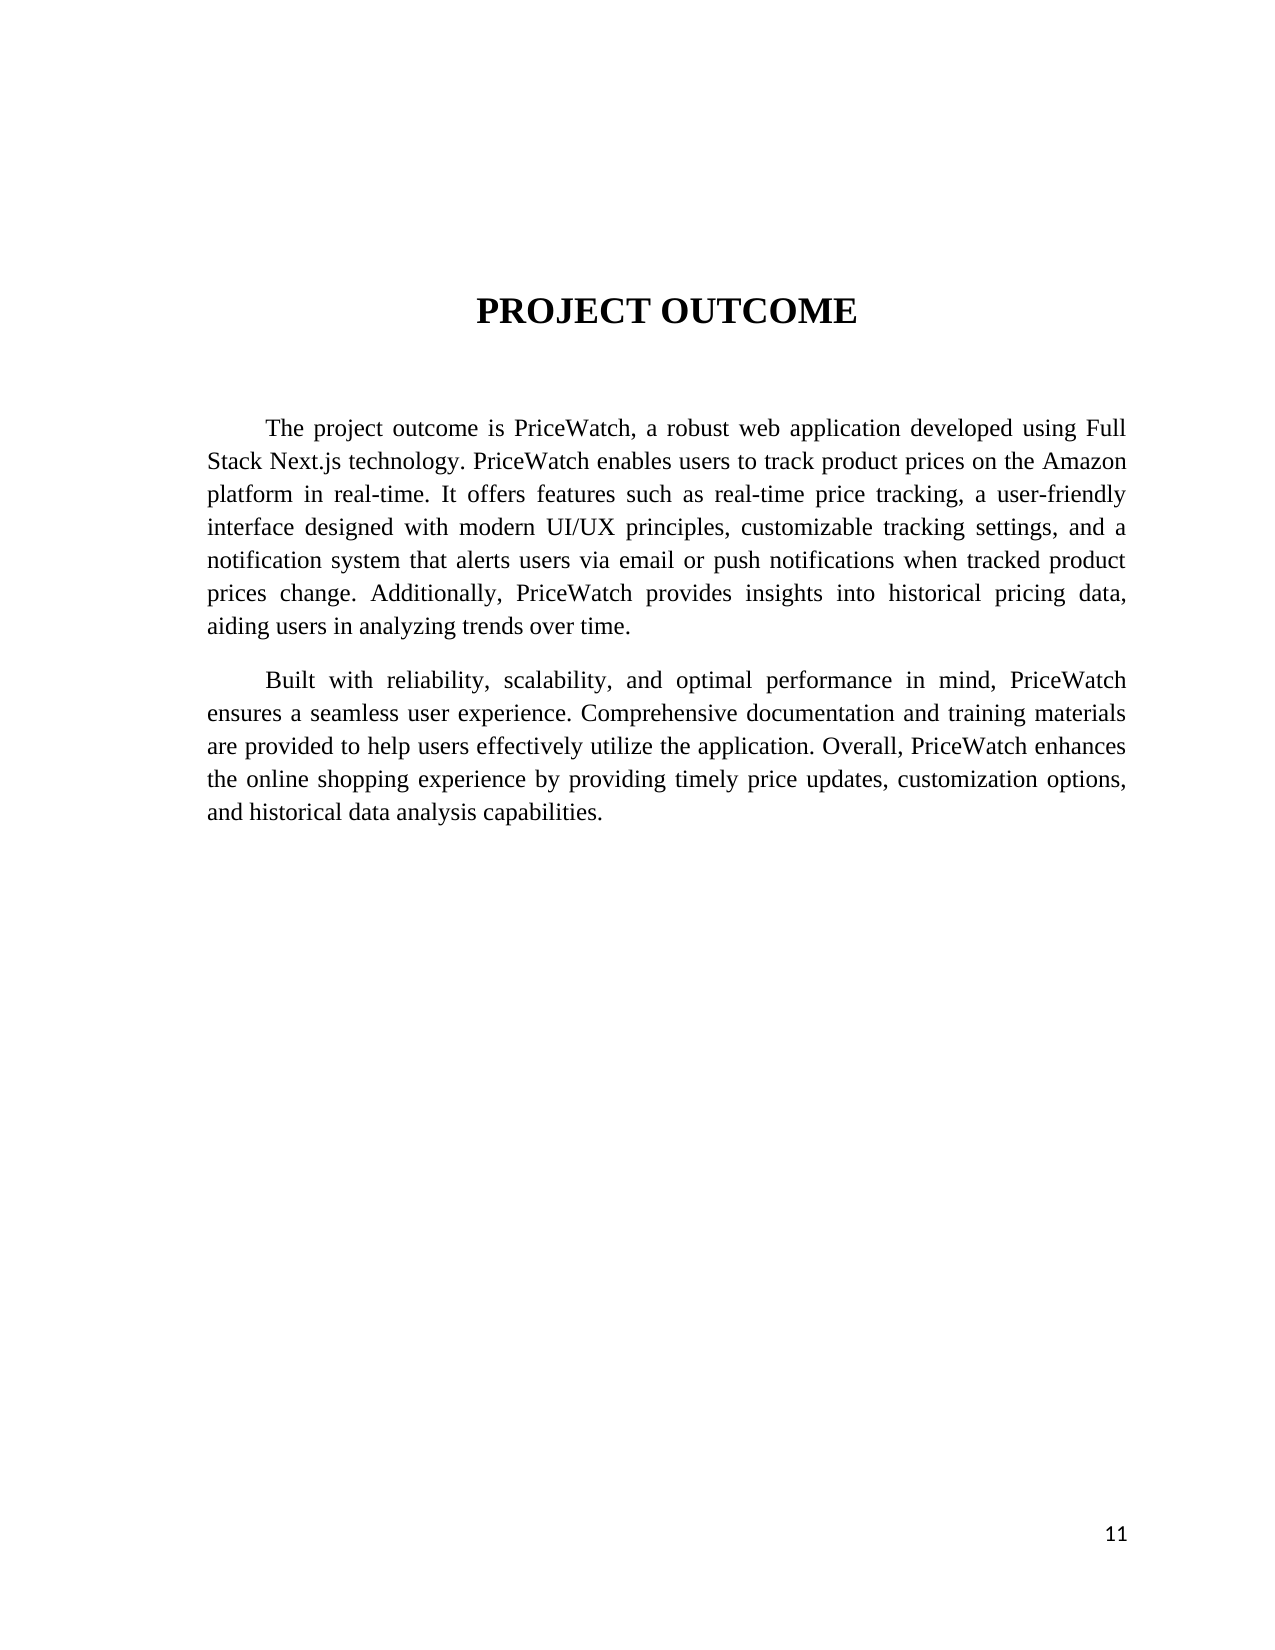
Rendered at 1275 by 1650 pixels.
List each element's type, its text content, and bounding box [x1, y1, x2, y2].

text Built with reliability, scalability, and optimal performance in mind, PriceWatch ensures a seamless user experience. Comprehensive documentation and training materials are provided to help users effectively utilize the application. Overall, PriceWatch enhances the online shopping experience by providing timely price updates, customization options, and historical data analysis capabilities. [207, 665, 1127, 826]
text The project outcome is PriceWatch, a robust web application developed using Full Stack Next.js technology. PriceWatch enables users to track product prices on the Amazon platform in real-time. It offers features such as real-time price tracking, a user-friendly interface designed with modern UI/UX principles, customizable tracking settings, and a notification system that alerts users via email or push notifications when tracked product prices change. Additionally, PriceWatch provides insights into historical pricing data, aiding users in analyzing trends over time. [207, 413, 1127, 640]
text PROJECT OUTCOME [207, 288, 1127, 332]
